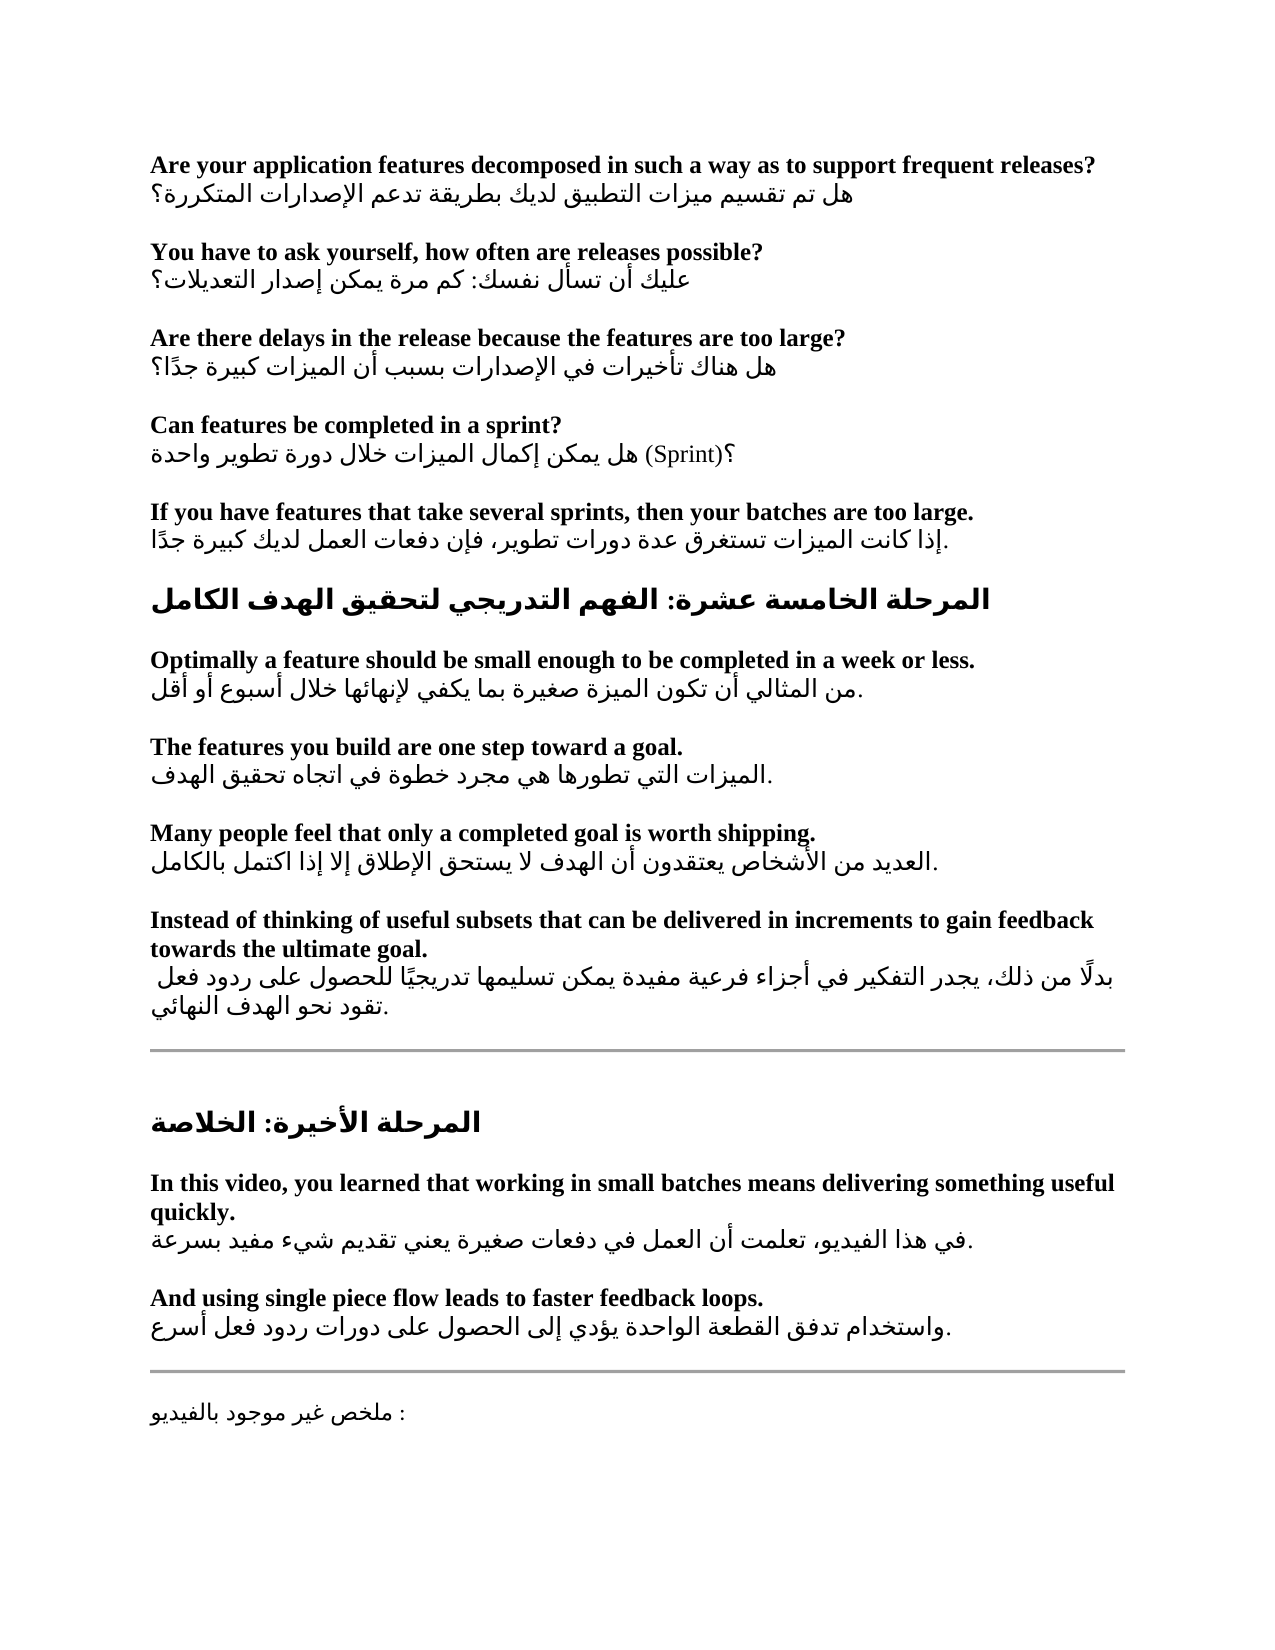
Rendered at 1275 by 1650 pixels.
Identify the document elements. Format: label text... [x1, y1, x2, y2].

text If you have features that take several sprints, then your batches are too large. إذا كانت الميزات تستغرق عدة دورات تطوير، فإن دفعات العمل لديك كبيرة جدًا. [150, 497, 1125, 554]
text Are there delays in the release because the features are too large? هل هناك تأخيرات في الإصدارات بسبب أن الميزات كبيرة جدًا؟ [150, 323, 1125, 381]
text Optimally a feature should be small enough to be completed in a week or less. من المثالي أن تكون الميزة صغيرة بما يكفي لإنهائها خلال أسبوع أو أقل. [150, 645, 1125, 702]
text المرحلة الخامسة عشرة: الفهم التدريجي لتحقيق الهدف الكامل [150, 583, 1125, 616]
text المرحلة الأخيرة: الخلاصة [150, 1106, 1125, 1139]
text The features you build are one step toward a goal. الميزات التي تطورها هي مجرد خطوة في اتجاه تحقيق الهدف. [150, 732, 1125, 789]
text And using single piece flow leads to faster feedback loops. واستخدام تدفق القطعة الواحدة يؤدي إلى الحصول على دورات ردود فعل أسرع. [150, 1283, 1125, 1341]
text You have to ask yourself, how often are releases possible? عليك أن تسأل نفسك: كم مرة يمكن إصدار التعديلات؟ [150, 237, 1125, 294]
text In this video, you learned that working in small batches means delivering something useful quickly. في هذا الفيديو، تعلمت أن العمل في دفعات صغيرة يعني تقديم شيء مفيد بسرعة. [150, 1168, 1125, 1254]
text Instead of thinking of useful subsets that can be delivered in increments to gain feedback towards the ultimate goal. بدلًا من ذلك، يجدر التفكير في أجزاء فرعية مفيدة يمكن تسليمها تدريجيًا للحصول على ردود فعل تقود نحو الهدف النهائي. [150, 905, 1125, 1020]
text Can features be completed in a sprint? هل يمكن إكمال الميزات خلال دورة تطوير واحدة (Sprint)؟ [150, 410, 1125, 467]
text ملخص غير موجود بالفيديو : [150, 1398, 1125, 1426]
text Many people feel that only a completed goal is worth shipping. العديد من الأشخاص يعتقدون أن الهدف لا يستحق الإطلاق إلا إذا اكتمل بالكامل. [150, 818, 1125, 876]
text Are your application features decomposed in such a way as to support frequent releases? هل تم تقسيم ميزات التطبيق لديك بطريقة تدعم الإصدارات المتكررة؟ [150, 150, 1125, 207]
